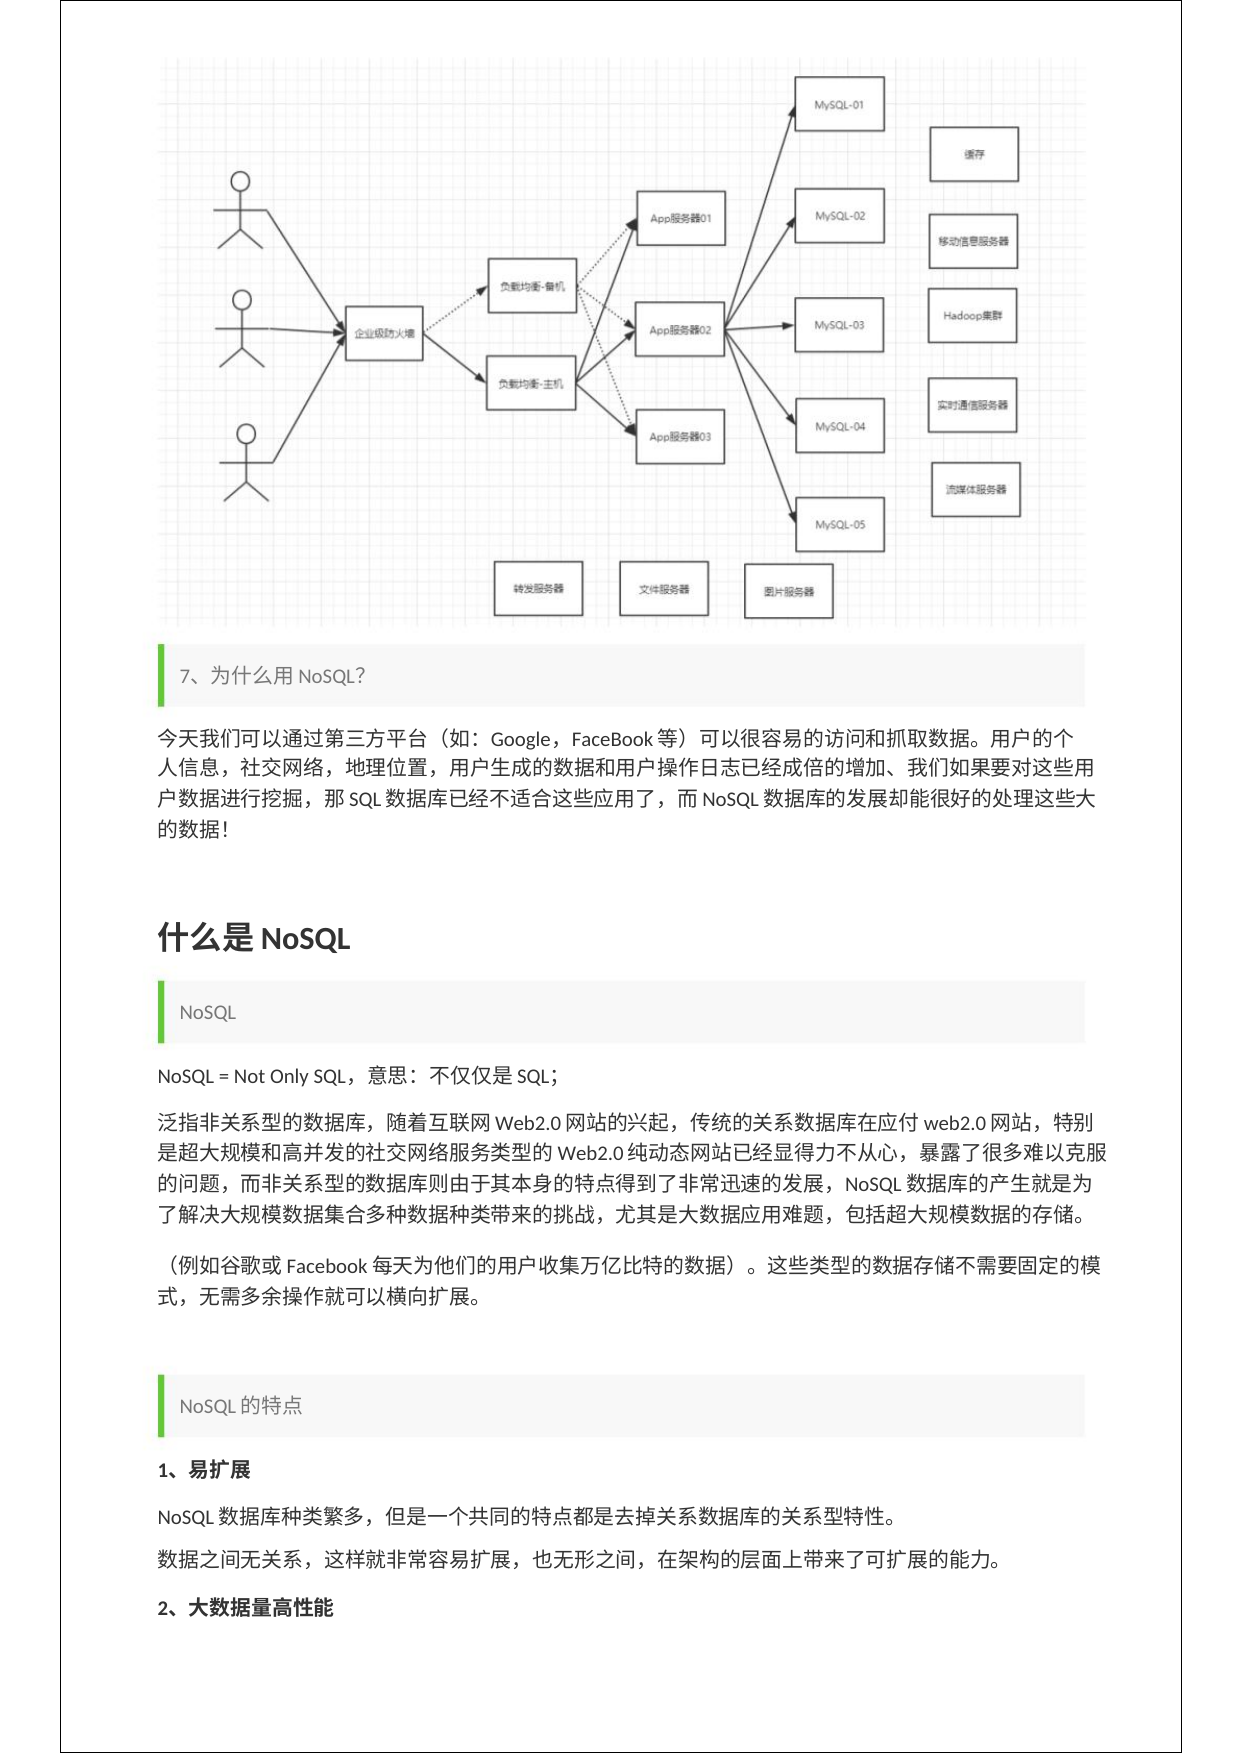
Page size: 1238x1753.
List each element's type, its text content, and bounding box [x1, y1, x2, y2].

list 的问题，而非关系型的数据库则由于其本身的特点得到了非常迅速的发展，NoSQL数据库的产生就是为 [157, 1166, 1220, 1197]
list NoSQL 数据库种类繁多，但是一个共同的特点都是去掉关系数据库的关系型特性。 [157, 1508, 1116, 1529]
list 7、为什么用NoSQL？ [179, 667, 409, 688]
list 的数据！ [157, 813, 1210, 844]
list 什么是NoSQL [157, 922, 412, 956]
list 泛指非关系型的数据库，随着互联网Web2.0网站的兴起，传统的关系数据库在应付web2.0网站，特别 [157, 1114, 1220, 1135]
list 数据之间无关系，这样就非常容易扩展，也无形之间，在架构的层面上带来了可扩展的能力。 [157, 1529, 1116, 1577]
list 1、易扩展 [157, 1461, 281, 1482]
picture [61, 1, 1181, 1752]
list （例如谷歌或Facebook每天为他们的用户收集万亿比特的数据）。这些类型的数据存储不需要固定的模 [157, 1256, 1219, 1277]
list NoSQL的特点 [179, 1397, 337, 1418]
list 是超大规模和高并发的社交网络服务类型的Web2.0纯动态网站已经显得力不从心，暴露了很多难以克服 [157, 1135, 1220, 1166]
list 了解决大规模数据集合多种数据种类带来的挑战，尤其是大数据应用难题，包括超大规模数据的存储。 [157, 1197, 1220, 1229]
list 今天我们可以通过第三方平台（如：Google，FaceBook等）可以很容易的访问和抓取数据。用户的个 [157, 729, 1210, 750]
list 式，无需多余操作就可以横向扩展。 [157, 1287, 531, 1308]
list NoSQL = Not Only SQL，意思：不仅仅是SQL； [157, 1067, 657, 1088]
list 人信息，社交网络，地理位置，用户生成的数据和用户操作日志已经成倍的增加、我们如果要对这些用 [157, 750, 1210, 782]
list NoSQL [179, 1003, 276, 1024]
list 2、大数据量高性能 [157, 1577, 1116, 1624]
list 户数据进行挖掘，那SQL数据库已经不适合这些应用了，而NoSQL数据库的发展却能很好的处理这些大 [157, 782, 1210, 813]
